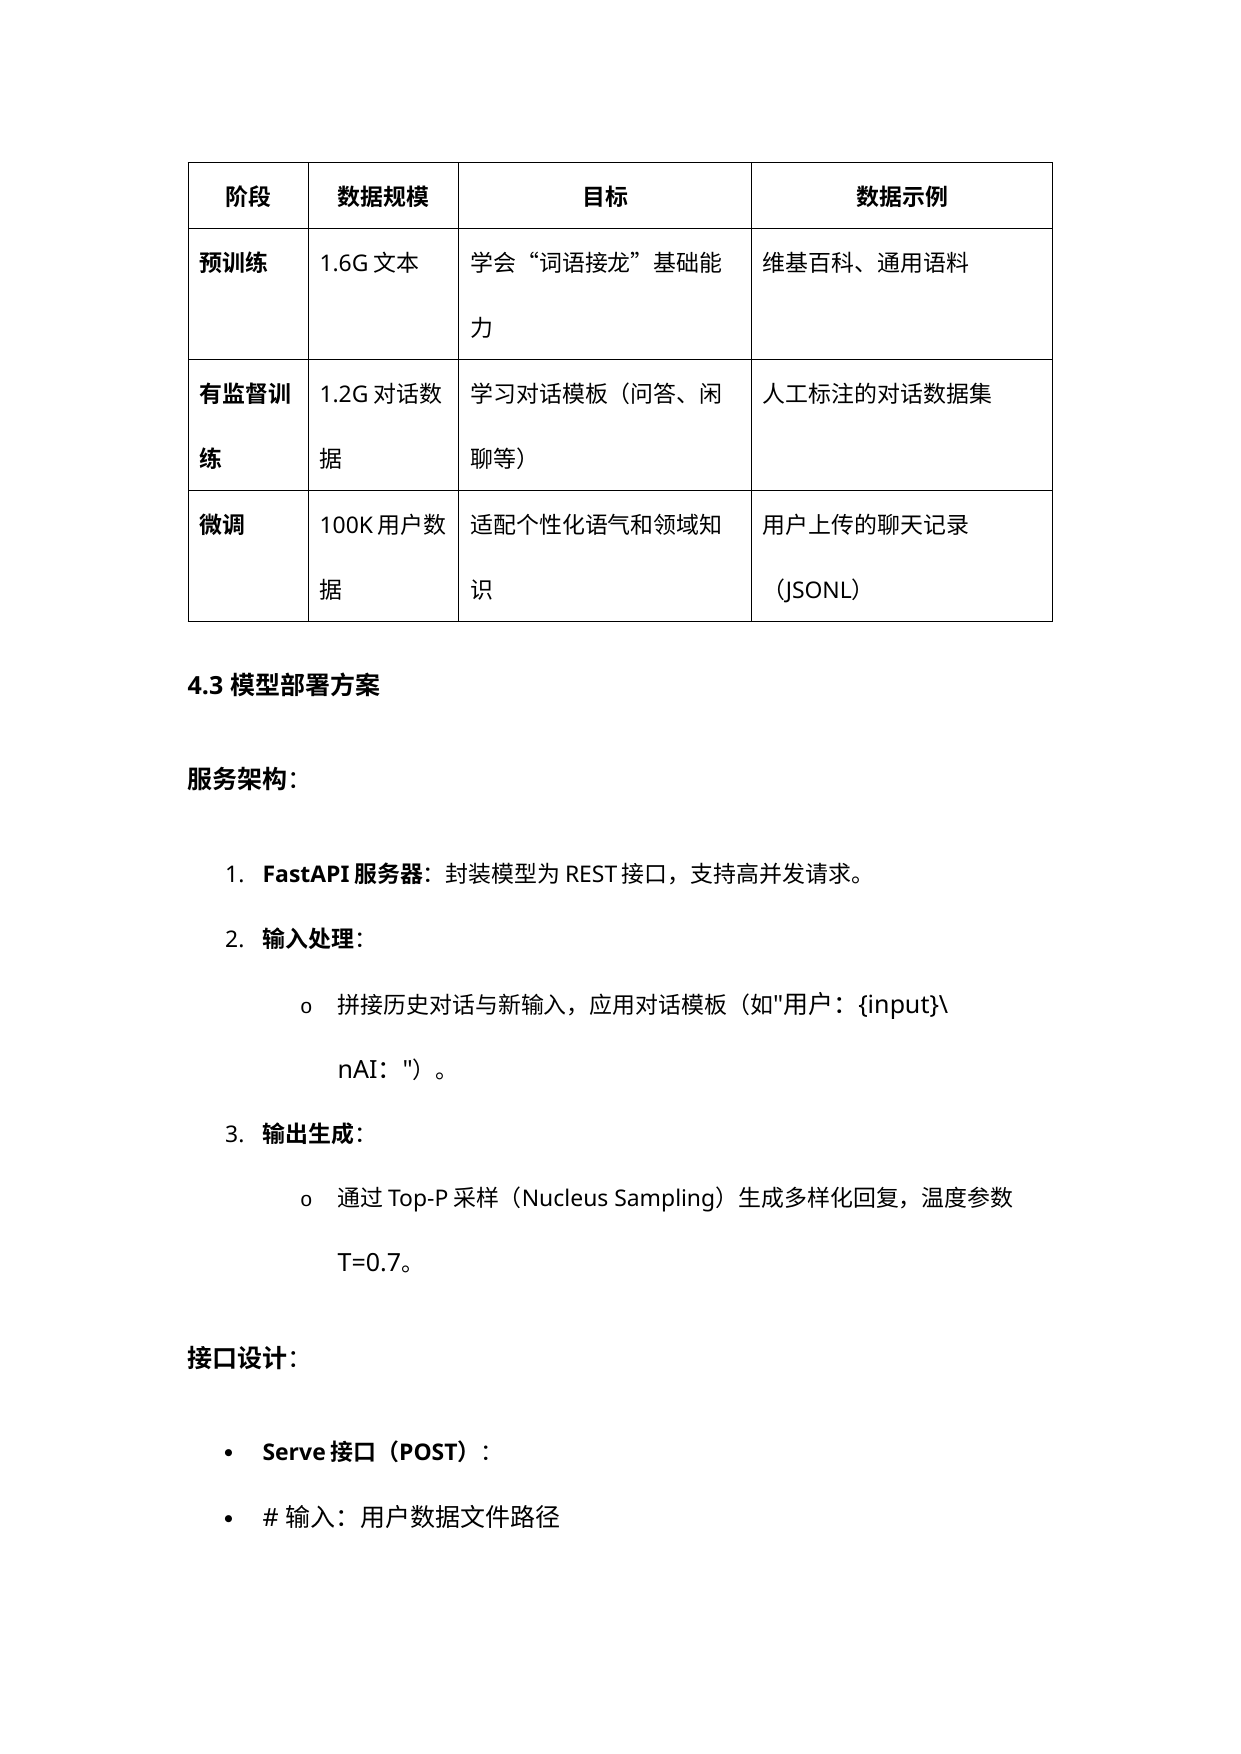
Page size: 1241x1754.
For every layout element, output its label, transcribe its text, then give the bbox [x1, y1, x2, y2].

table_header ​​目标​​ [459, 163, 751, 228]
table_cell 学会“词语接龙”基础能力 [459, 229, 751, 359]
table_header ​​数据规模​​ [309, 163, 458, 228]
list ​​FastAPI服务器​​：封装模型为REST接口，支持高并发请求。 [225, 840, 1053, 905]
text 4.3 模型部署方案​​ [187, 651, 1053, 716]
table_cell 维基百科、通用语料 [752, 229, 1052, 359]
list 拼接历史对话与新输入，应用对话模板（如"用户：{input}\nAI："）。 [300, 970, 1053, 1100]
list 通过Top-P采样（Nucleus Sampling）生成多样化回复，温度参数T=0.7。 [300, 1165, 1053, 1295]
table_cell 学习对话模板（问答、闲聊等） [459, 360, 751, 490]
text ​​接口设计​​： [187, 1324, 1053, 1389]
table_cell ​​微调​​ [189, 491, 308, 621]
table_header ​​阶段​​ [189, 163, 308, 228]
list ​​输出生成​​： [225, 1100, 1053, 1165]
table_cell ​​有监督训练​​ [189, 360, 308, 490]
list # 输入：用户数据文件路径 [225, 1483, 1053, 1548]
table_cell 100K用户数据 [309, 491, 458, 621]
text ​​服务架构​​： [187, 746, 1053, 811]
table_cell 适配个性化语气和领域知识 [459, 491, 751, 621]
table_cell 1.6G文本 [309, 229, 458, 359]
table_cell 1.2G对话数据 [309, 360, 458, 490]
table_cell 用户上传的聊天记录（JSONL） [752, 491, 1052, 621]
list ​​Serve接口（POST）​​： [225, 1418, 1053, 1483]
table_header ​​数据示例​​ [752, 163, 1052, 228]
table_cell 人工标注的对话数据集 [752, 360, 1052, 490]
table_cell ​​预训练​​ [189, 229, 308, 359]
list ​​输入处理​​： [225, 905, 1053, 970]
